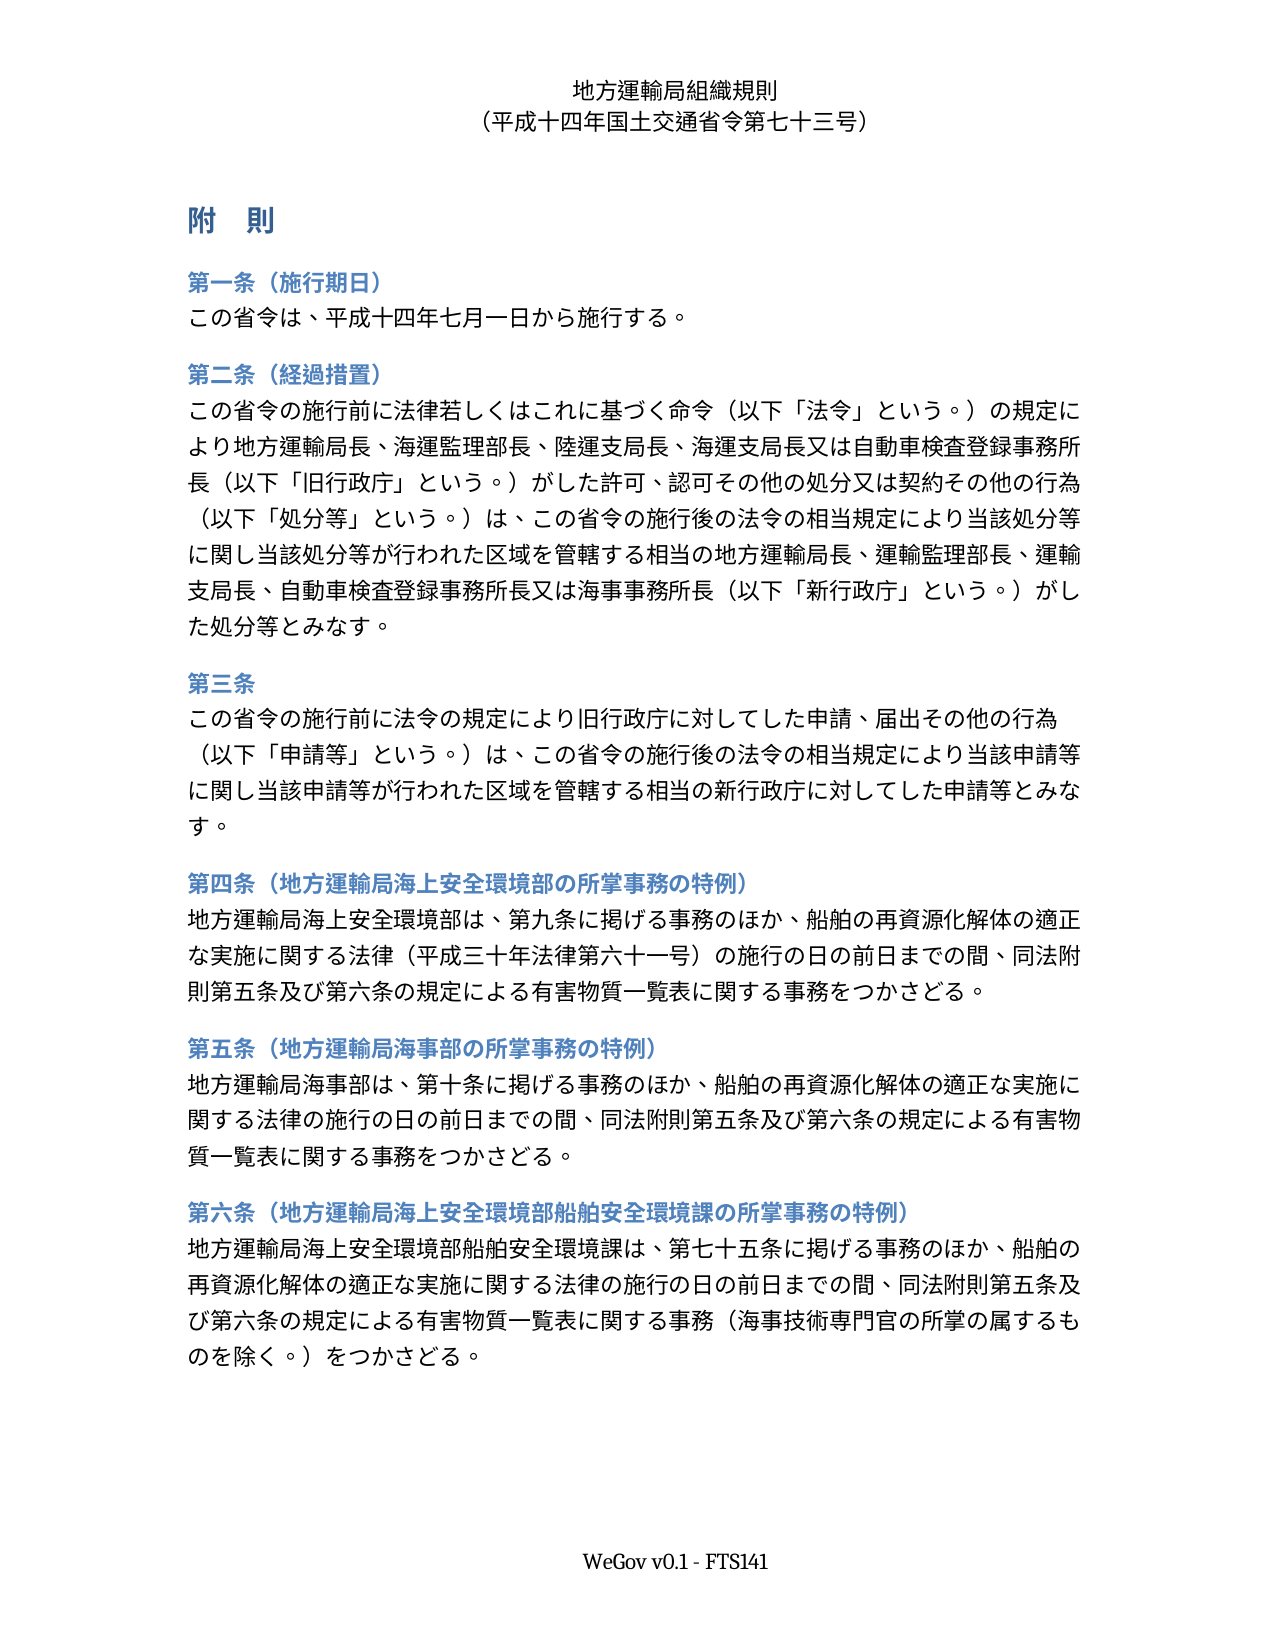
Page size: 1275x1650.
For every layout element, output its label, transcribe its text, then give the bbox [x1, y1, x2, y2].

subtitle 第六条（地方運輸局海上安全環境部船舶安全環境課の所掌事務の特例） [187, 1197, 1087, 1228]
subtitle 第五条（地方運輸局海事部の所掌事務の特例） [187, 1033, 1087, 1064]
text 地方運輸局海上安全環境部は、第九条に掲げる事務のほか、船舶の再資源化解体の適正な実施に関する法律（平成三十年法律第六十一号）の施行の日の前日までの間、同法附則第五条及び第六条の規定による有害物質一覧表に関する事務をつかさどる。 [187, 904, 1087, 1007]
text この省令の施行前に法律若しくはこれに基づく命令（以下「法令」という。）の規定により地方運輸局長、海運監理部長、陸運支局長、海運支局長又は自動車検査登録事務所長（以下「旧行政庁」という。）がした許可、認可その他の処分又は契約その他の行為（以下「処分等」という。）は、この省令の施行後の法令の相当規定により当該処分等に関し当該処分等が行われた区域を管轄する相当の地方運輸局長、運輸監理部長、運輸支局長、自動車検査登録事務所長又は海事事務所長（以下「新行政庁」という。）がした処分等とみなす。 [187, 395, 1087, 642]
text この省令は、平成十四年七月一日から施行する。 [187, 302, 1087, 334]
subtitle 第二条（経過措置） [187, 359, 1087, 390]
text この省令の施行前に法令の規定により旧行政庁に対してした申請、届出その他の行為（以下「申請等」という。）は、この省令の施行後の法令の相当規定により当該申請等に関し当該申請等が行われた区域を管轄する相当の新行政庁に対してした申請等とみなす。 [187, 703, 1087, 842]
subtitle 附 則 [187, 200, 1087, 240]
subtitle 第一条（施行期日） [187, 266, 1087, 298]
text 地方運輸局海上安全環境部船舶安全環境課は、第七十五条に掲げる事務のほか、船舶の再資源化解体の適正な実施に関する法律の施行の日の前日までの間、同法附則第五条及び第六条の規定による有害物質一覧表に関する事務（海事技術専門官の所掌の属するものを除く。）をつかさどる。 [187, 1233, 1087, 1372]
subtitle 第四条（地方運輸局海上安全環境部の所掌事務の特例） [187, 868, 1087, 899]
subtitle 第三条 [187, 667, 1087, 699]
text 地方運輸局海事部は、第十条に掲げる事務のほか、船舶の再資源化解体の適正な実施に関する法律の施行の日の前日までの間、同法附則第五条及び第六条の規定による有害物質一覧表に関する事務をつかさどる。 [187, 1068, 1087, 1172]
